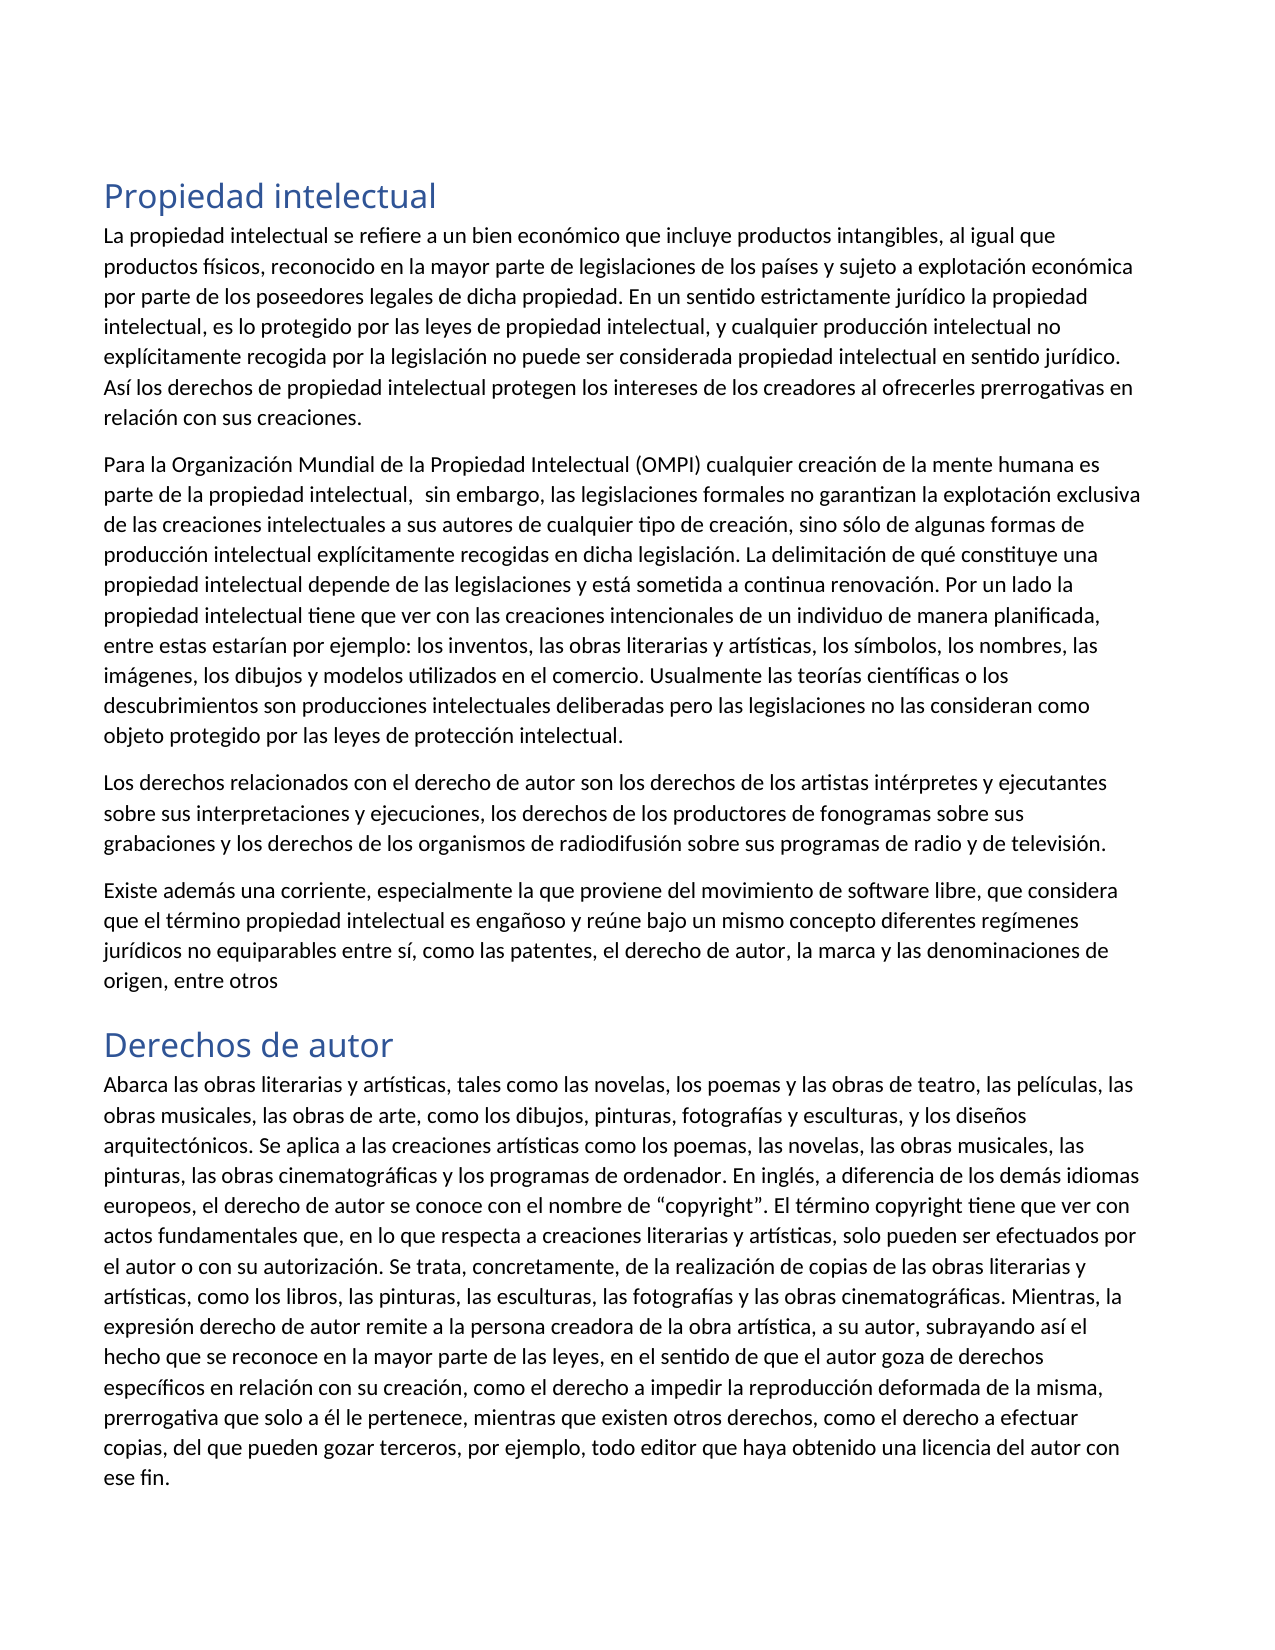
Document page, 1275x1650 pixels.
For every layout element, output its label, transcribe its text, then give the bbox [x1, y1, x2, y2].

text Abarca las obras literarias y artísticas, tales como las novelas, los poemas y las obras de teatro, las películas, las obras musicales, las obras de arte, como los dibujos, pinturas, fotografías y esculturas, y los diseños arquitectónicos. Se aplica a las creaciones artísticas como los poemas, las novelas, las obras musicales, las pinturas, las obras cinematográficas y los programas de ordenador. En inglés, a diferencia de los demás idiomas europeos, el derecho de autor se conoce con el nombre de “copyright”. El término copyright tiene que ver con actos fundamentales que, en lo que respecta a creaciones literarias y artísticas, solo pueden ser efectuados por el autor o con su autorización. Se trata, concretamente, de la realización de copias de las obras literarias y artísticas, como los libros, las pinturas, las esculturas, las fotografías y las obras cinematográficas. Mientras, la expresión derecho de autor remite a la persona creadora de la obra artística, a su autor, subrayando así el hecho que se reconoce en la mayor parte de las leyes, en el sentido de que el autor goza de derechos específicos en relación con su creación, como el derecho a impedir la reproducción deformada de la misma, prerrogativa que solo a él le pertenece, mientras que existen otros derechos, como el derecho a efectuar copias, del que pueden gozar terceros, por ejemplo, todo editor que haya obtenido una licencia del autor con ese fin. [103, 1071, 1142, 1491]
subtitle Derechos de autor [103, 1022, 1142, 1067]
text Existe además una corriente, especialmente la que proviene del movimiento de software libre, que considera que el término propiedad intelectual es engañoso y reúne bajo un mismo concepto diferentes regímenes jurídicos no equiparables entre sí, como las patentes, el derecho de autor, la marca y las denominaciones de origen, entre otros [103, 876, 1142, 994]
text Para la Organización Mundial de la Propiedad Intelectual (OMPI) cualquier creación de la mente humana es parte de la propiedad intelectual, ​ sin embargo, las legislaciones formales no garantizan la explotación exclusiva de las creaciones intelectuales a sus autores de cualquier tipo de creación, sino sólo de algunas formas de producción intelectual explícitamente recogidas en dicha legislación. La delimitación de qué constituye una propiedad intelectual depende de las legislaciones y está sometida a continua renovación. Por un lado la propiedad intelectual tiene que ver con las creaciones intencionales de un individuo de manera planificada, entre estas estarían por ejemplo: los inventos, las obras literarias y artísticas, los símbolos, los nombres, las imágenes, los dibujos y modelos utilizados en el comercio. Usualmente las teorías científicas o los descubrimientos son producciones intelectuales deliberadas pero las legislaciones no las consideran como objeto protegido por las leyes de protección intelectual. [103, 450, 1142, 750]
text Los derechos relacionados con el derecho de autor son los derechos de los artistas intérpretes y ejecutantes sobre sus interpretaciones y ejecuciones, los derechos de los productores de fonogramas sobre sus grabaciones y los derechos de los organismos de radiodifusión sobre sus programas de radio y de televisión. [103, 768, 1142, 857]
text La propiedad intelectual se refiere a un bien económico que incluye productos intangibles, al igual que productos físicos, reconocido en la mayor parte de legislaciones de los países y sujeto a explotación económica por parte de los poseedores legales de dicha propiedad. En un sentido estrictamente jurídico la propiedad intelectual, es lo protegido por las leyes de propiedad intelectual, y cualquier producción intelectual no explícitamente recogida por la legislación no puede ser considerada propiedad intelectual en sentido jurídico. Así los derechos de propiedad intelectual protegen los intereses de los creadores al ofrecerles prerrogativas en relación con sus creaciones. [103, 222, 1142, 431]
